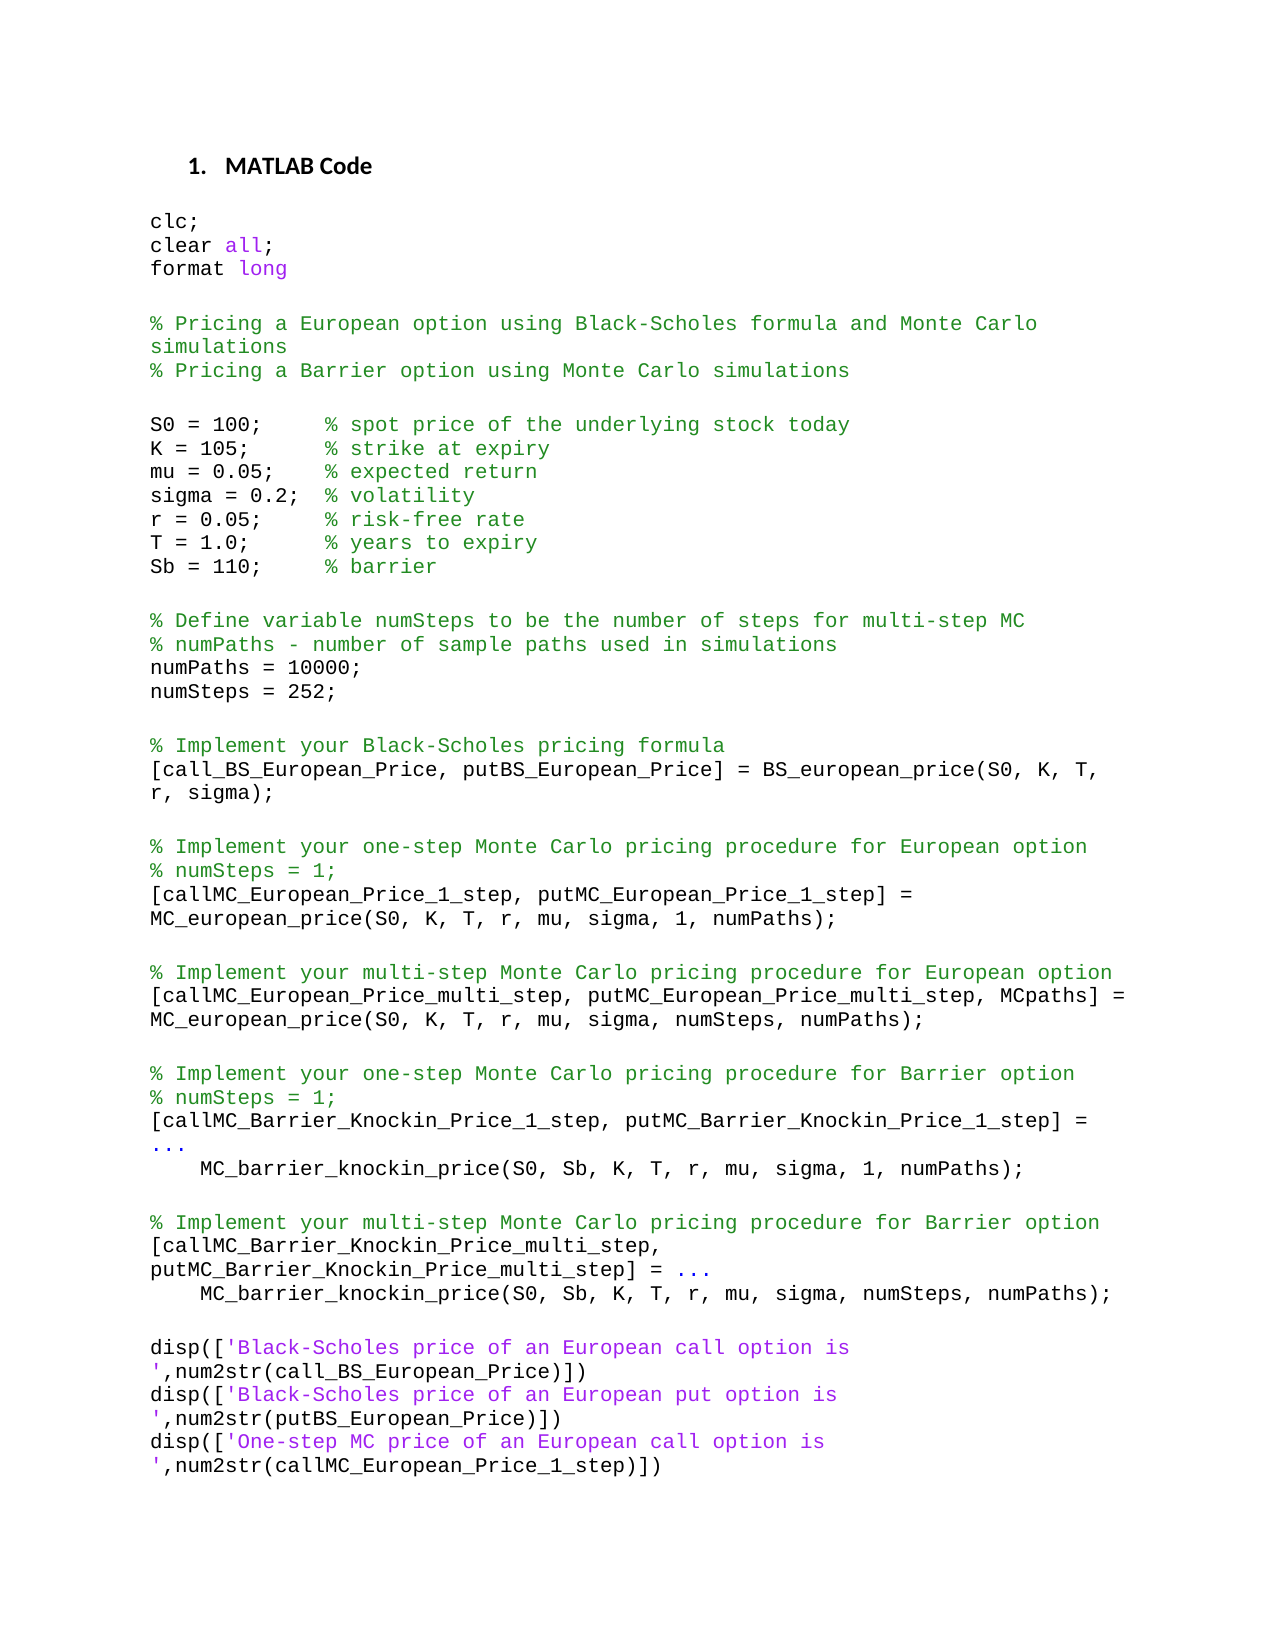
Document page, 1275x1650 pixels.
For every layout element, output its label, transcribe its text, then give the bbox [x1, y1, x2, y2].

text S0 = 100; % spot price of the underlying stock today [150, 414, 1125, 438]
text MC_barrier_knockin_price(S0, Sb, K, T, r, mu, sigma, numSteps, numPaths); [150, 1283, 1125, 1306]
text % numSteps = 1; [150, 1087, 1125, 1110]
text numSteps = 252; [150, 681, 1125, 704]
text [callMC_Barrier_Knockin_Price_1_step, putMC_Barrier_Knockin_Price_1_step] = ... [150, 1110, 1125, 1158]
text % Define variable numSteps to be the number of steps for multi-step MC [150, 610, 1125, 634]
text % Pricing a Barrier option using Monte Carlo simulations [150, 360, 1125, 383]
text disp(['One-step MC price of an European call option is ',num2str(callMC_European_Price_1_step)]) [150, 1432, 1125, 1479]
text [callMC_European_Price_1_step, putMC_European_Price_1_step] = MC_european_price(S0, K, T, r, mu, sigma, 1, numPaths); [150, 884, 1125, 931]
text clc; [150, 211, 1125, 235]
text clear all; [150, 235, 1125, 258]
text r = 0.05; % risk-free rate [150, 508, 1125, 532]
text % Implement your multi-step Monte Carlo pricing procedure for European option [150, 962, 1125, 985]
text % Implement your Black-Scholes pricing formula [150, 735, 1125, 759]
text T = 1.0; % years to expiry [150, 532, 1125, 556]
text [call_BS_European_Price, putBS_European_Price] = BS_european_price(S0, K, T, r, sigma); [150, 759, 1125, 806]
text % Implement your one-step Monte Carlo pricing procedure for Barrier option [150, 1063, 1125, 1087]
text disp(['Black-Scholes price of an European call option is ',num2str(call_BS_European_Price)]) [150, 1337, 1125, 1384]
text disp(['Black-Scholes price of an European put option is ',num2str(putBS_European_Price)]) [150, 1384, 1125, 1432]
text mu = 0.05; % expected return [150, 461, 1125, 485]
text [callMC_European_Price_multi_step, putMC_European_Price_multi_step, MCpaths] = MC_european_price(S0, K, T, r, mu, sigma, numSteps, numPaths); [150, 985, 1125, 1033]
text % Implement your multi-step Monte Carlo pricing procedure for Barrier option [150, 1212, 1125, 1236]
text % Pricing a European option using Black-Scholes formula and Monte Carlo simulations [150, 312, 1125, 360]
text numPaths = 10000; [150, 657, 1125, 681]
list MATLAB Code [187, 150, 1125, 181]
text sigma = 0.2; % volatility [150, 485, 1125, 508]
text format long [150, 258, 1125, 282]
text [callMC_Barrier_Knockin_Price_multi_step, putMC_Barrier_Knockin_Price_multi_step] = ... [150, 1236, 1125, 1283]
text MC_barrier_knockin_price(S0, Sb, K, T, r, mu, sigma, 1, numPaths); [150, 1158, 1125, 1181]
text Sb = 110; % barrier [150, 556, 1125, 579]
text % numPaths - number of sample paths used in simulations [150, 634, 1125, 657]
text % numSteps = 1; [150, 860, 1125, 884]
text % Implement your one-step Monte Carlo pricing procedure for European option [150, 837, 1125, 860]
text K = 105; % strike at expiry [150, 438, 1125, 461]
